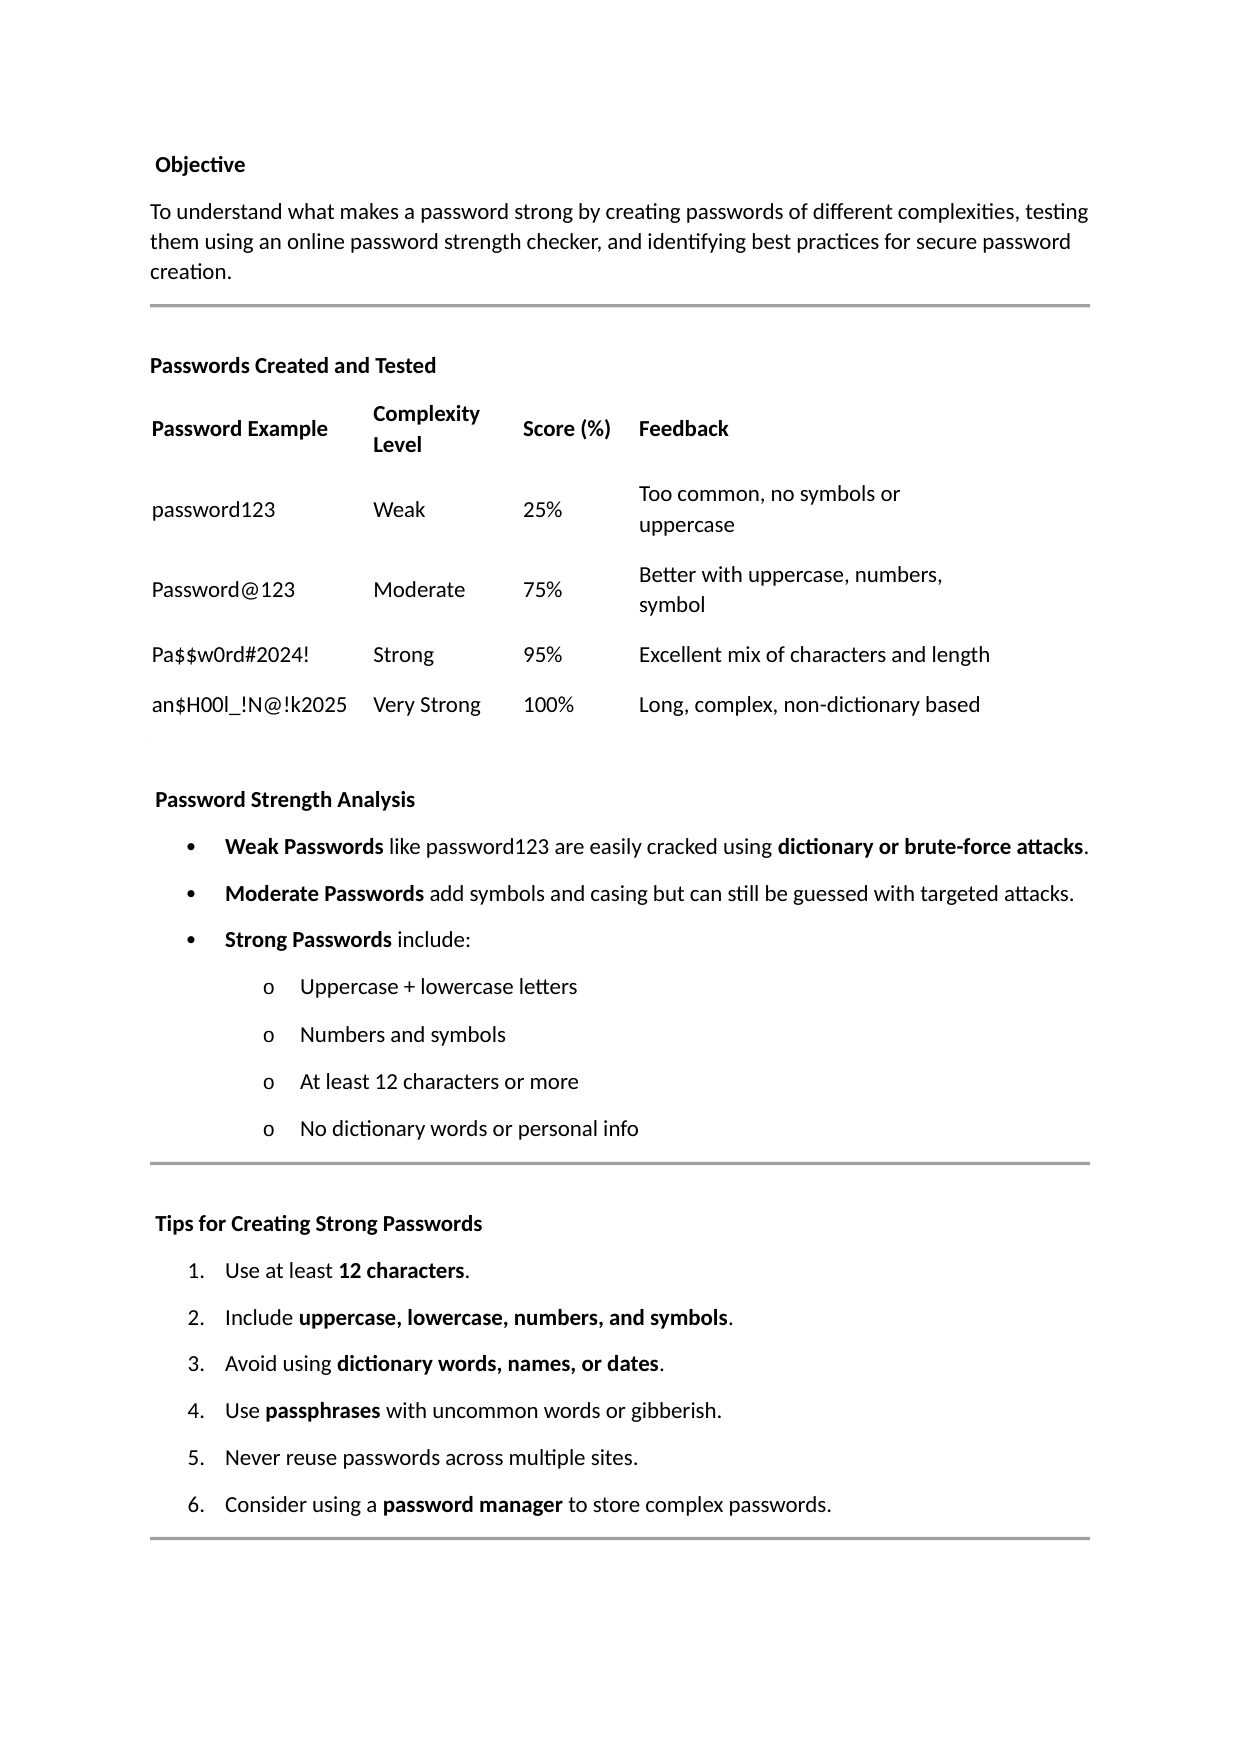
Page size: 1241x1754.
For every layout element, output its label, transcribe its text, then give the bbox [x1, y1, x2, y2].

list Moderate Passwords add symbols and casing but can still be guessed with targeted attacks. [187, 879, 1090, 907]
list Use passphrases with uncommon words or gibberish. [187, 1396, 1090, 1424]
list At least 12 characters or more [262, 1067, 1090, 1096]
table_cell Pa$$w0rd#2024! [150, 638, 372, 688]
table_header Feedback [637, 398, 999, 478]
text Passwords Created and Tested [150, 351, 1090, 379]
table_cell Better with uppercase, numbers, symbol [637, 558, 999, 638]
table_cell Strong [372, 638, 521, 688]
text To understand what makes a password strong by creating passwords of different complexities, testing them using an online password strength checker, and identifying best practices for secure password creation. [150, 197, 1090, 285]
list Use at least 12 characters. [187, 1256, 1090, 1284]
table_cell password123 [150, 478, 372, 558]
table_header Complexity Level [372, 398, 521, 478]
list No dictionary words or personal info [262, 1114, 1090, 1143]
table_cell 75% [521, 558, 637, 638]
list Include uppercase, lowercase, numbers, and symbols. [187, 1303, 1090, 1331]
table_cell 25% [521, 478, 637, 558]
table_cell 100% [521, 688, 637, 738]
table_cell Too common, no symbols or uppercase [637, 478, 999, 558]
text Password Strength Analysis [150, 785, 1090, 813]
text Tips for Creating Strong Passwords [150, 1209, 1090, 1237]
table_header Score (%) [521, 398, 637, 478]
table_cell Moderate [372, 558, 521, 638]
table_header Password Example [150, 398, 372, 478]
table_cell Very Strong [372, 688, 521, 738]
list Weak Passwords like password123 are easily cracked using dictionary or brute-force attacks. [187, 832, 1090, 860]
text Objective [150, 150, 1090, 178]
list Numbers and symbols [262, 1020, 1090, 1048]
table_cell Excellent mix of characters and length [637, 638, 999, 688]
list Never reuse passwords across multiple sites. [187, 1443, 1090, 1471]
table_cell an$H00l_!N@!k2025 [150, 688, 372, 738]
list Consider using a password manager to store complex passwords. [187, 1490, 1090, 1518]
list Avoid using dictionary words, names, or dates. [187, 1349, 1090, 1377]
table_cell Long, complex, non-dictionary based [637, 688, 999, 738]
table_cell Password@123 [150, 558, 372, 638]
table_cell 95% [521, 638, 637, 688]
list Uppercase + lowercase letters [262, 972, 1090, 1001]
list Strong Passwords include: [187, 926, 1090, 953]
table_cell Weak [372, 478, 521, 558]
